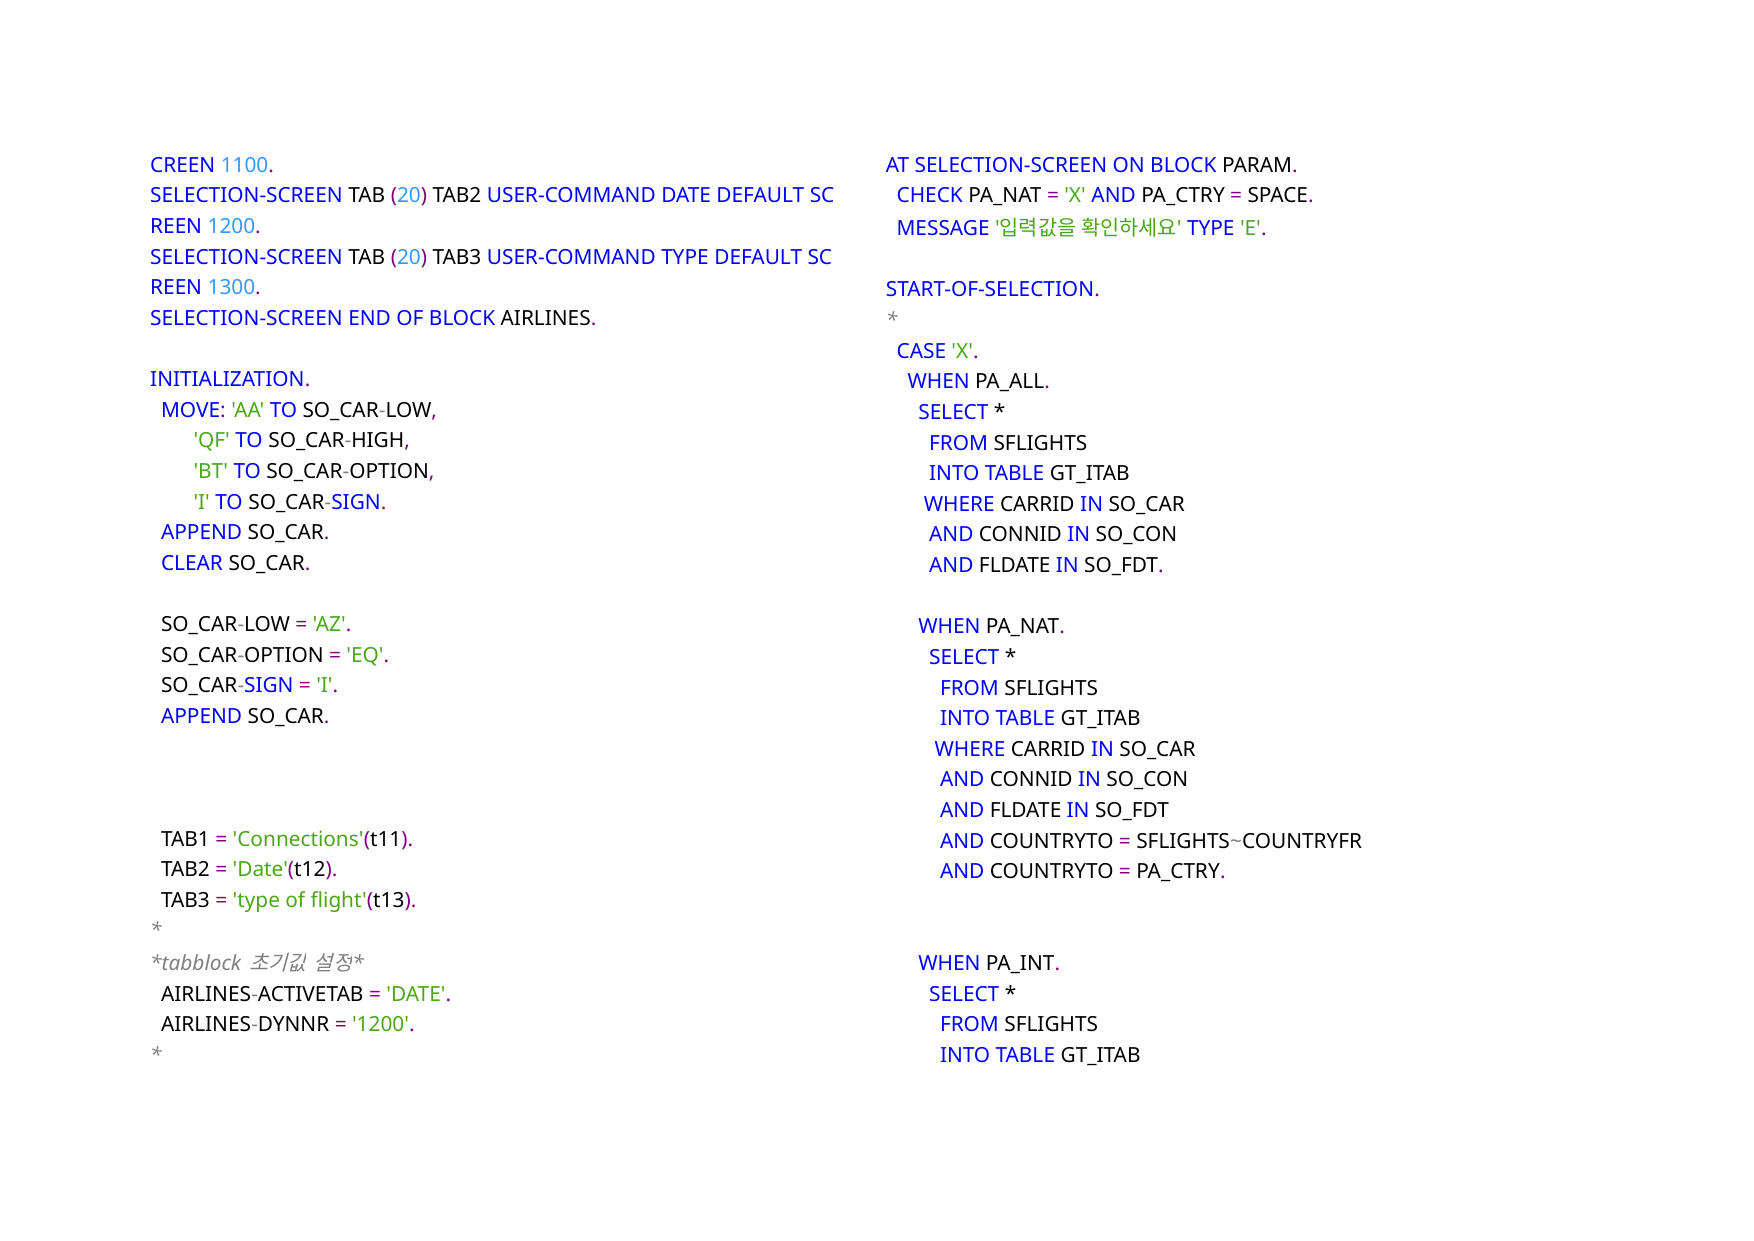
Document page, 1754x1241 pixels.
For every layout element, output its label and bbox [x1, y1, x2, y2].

text [886, 150, 1577, 1069]
text [150, 150, 841, 1069]
